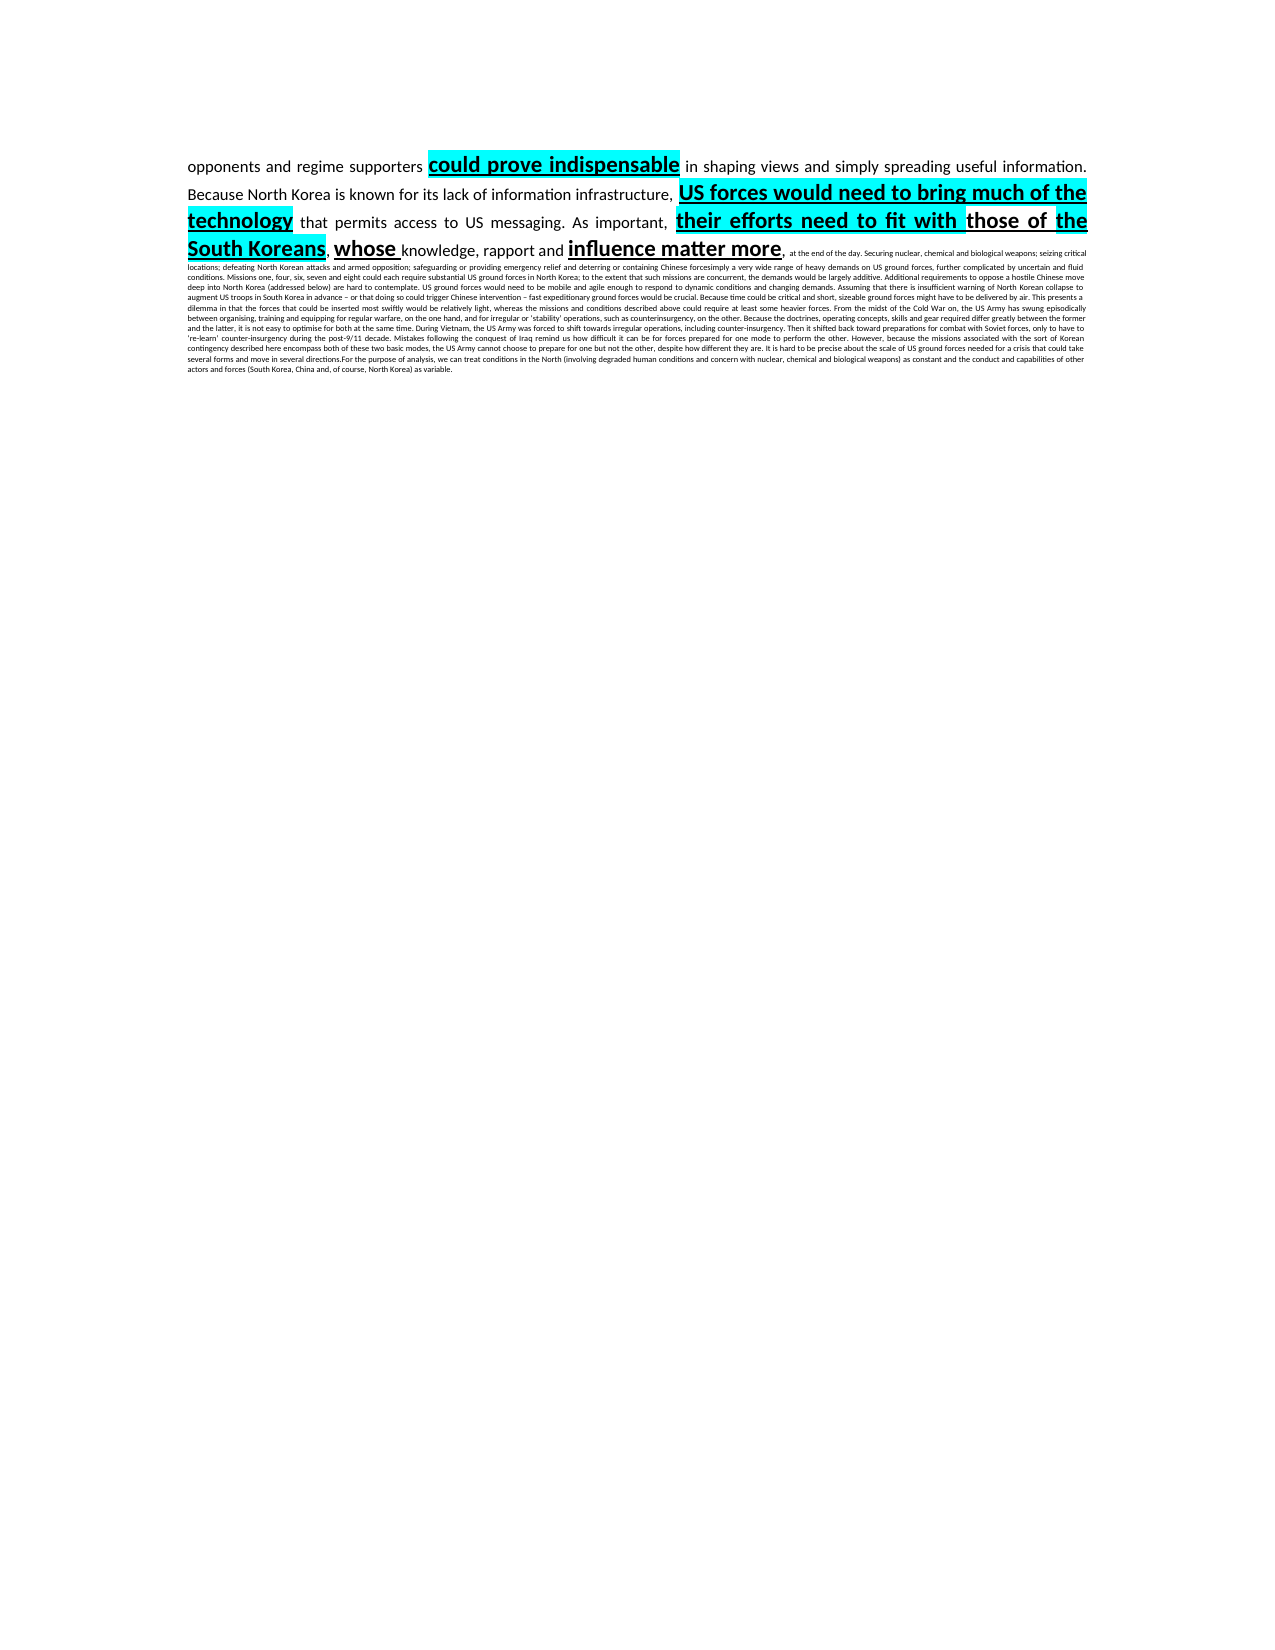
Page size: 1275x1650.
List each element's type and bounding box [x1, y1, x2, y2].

text [187, 150, 1087, 374]
